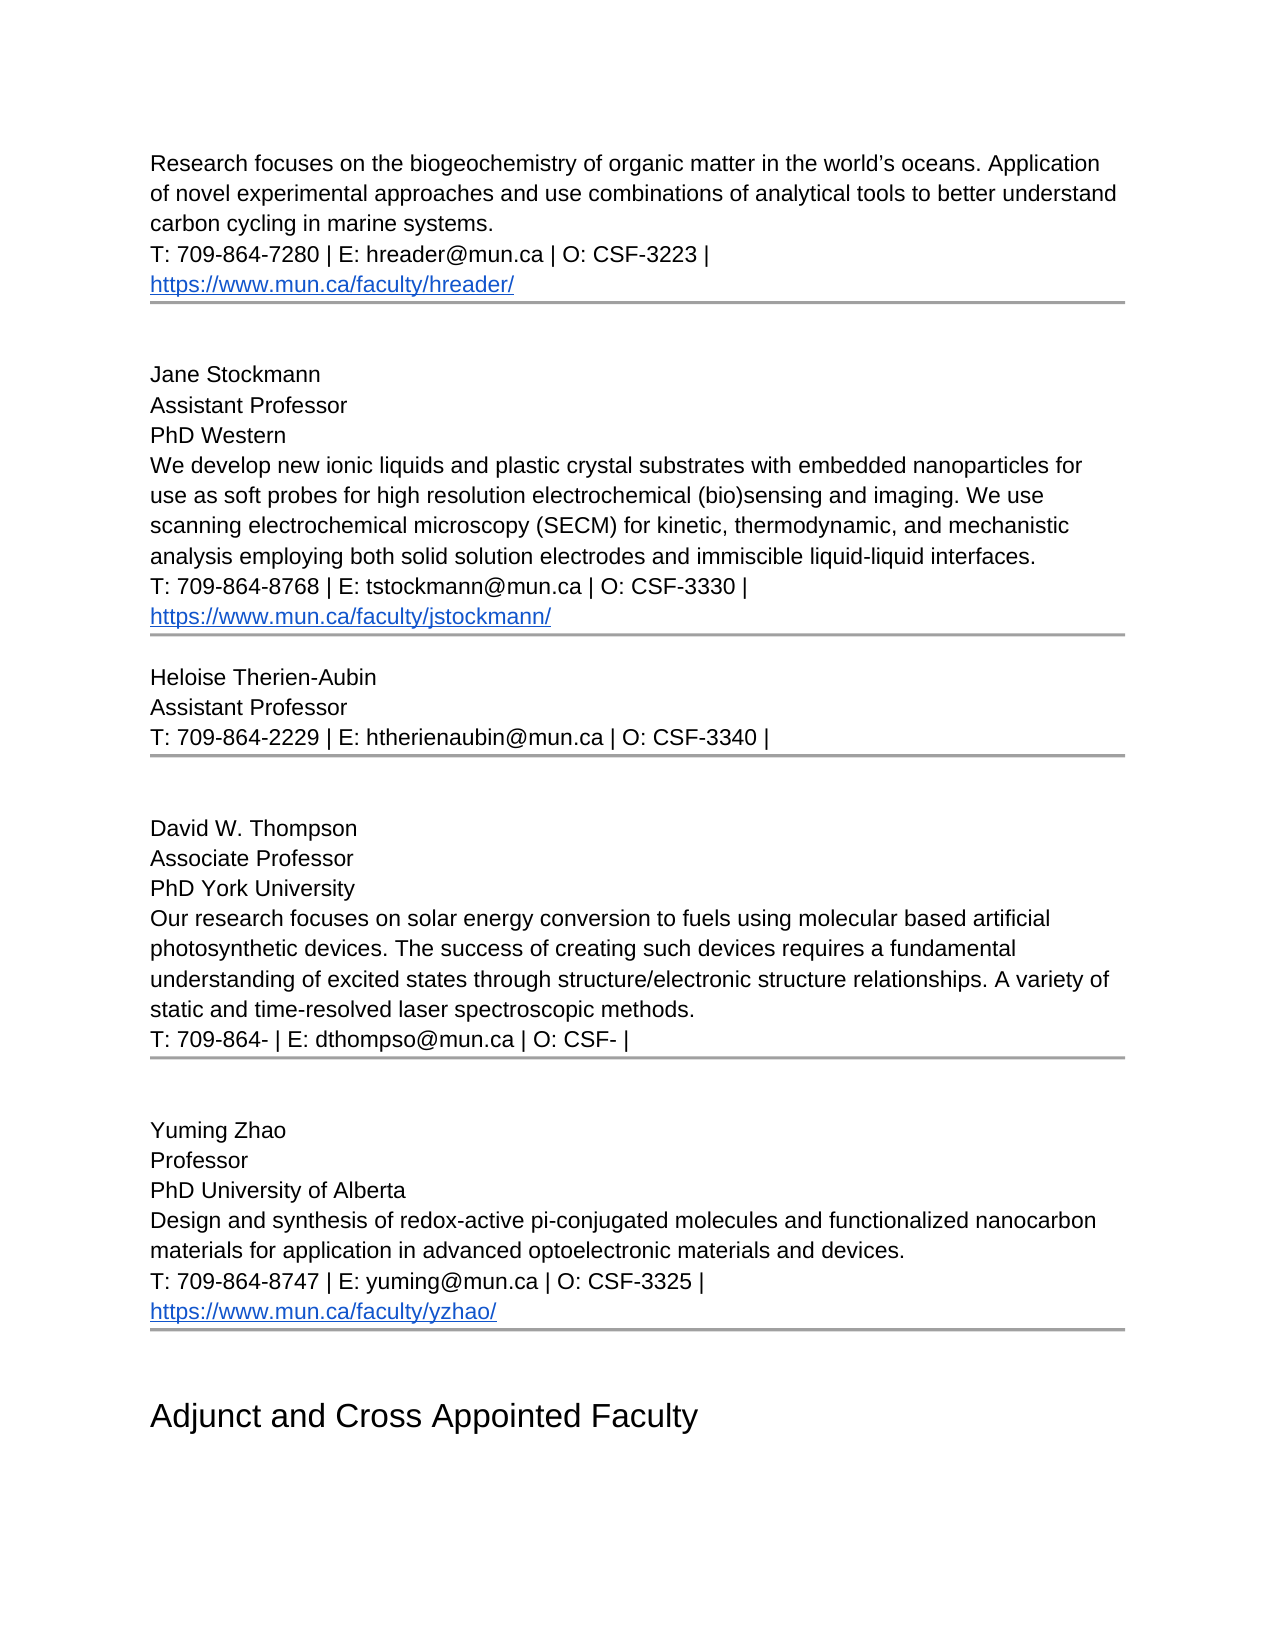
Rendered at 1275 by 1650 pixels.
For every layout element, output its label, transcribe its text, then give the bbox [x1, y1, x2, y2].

text PhD University of Alberta [150, 1177, 1125, 1203]
text We develop new ionic liquids and plastic crystal substrates with embedded nanoparticles for use as soft probes for high resolution electrochemical (bio)sensing and imaging. We use scanning electrochemical microscopy (SECM) for kinetic, thermodynamic, and mechanistic analysis employing both solid solution electrodes and immiscible liquid-liquid interfaces. [150, 452, 1125, 569]
text Professor [150, 1147, 1125, 1173]
text https://www.mun.ca/faculty/hreader/ [150, 271, 1125, 297]
text T: 709-864- | E: dthompso@mun.ca | O: CSF- | [150, 1026, 1125, 1052]
text T: 709-864-8747 | E: yuming@mun.ca | O: CSF-3325 | [150, 1268, 1125, 1294]
text Jane Stockmann [150, 361, 1125, 388]
text Associate Professor [150, 845, 1125, 871]
text Design and synthesis of redox-active pi-conjugated molecules and functionalized nanocarbon materials for application in advanced optoelectronic materials and devices. [150, 1207, 1125, 1264]
text Our research focuses on solar energy conversion to fuels using molecular based artificial photosynthetic devices. The success of creating such devices requires a fundamental understanding of excited states through structure/electronic structure relationships. A variety of static and time-resolved laser spectroscopic methods. [150, 905, 1125, 1022]
text T: 709-864-2229 | E: htherienaubin@mun.ca | O: CSF-3340 | [150, 724, 1125, 750]
text T: 709-864-8768 | E: tstockmann@mun.ca | O: CSF-3330 | [150, 573, 1125, 599]
text https://www.mun.ca/faculty/jstockmann/ [150, 603, 1125, 629]
text Yuming Zhao [150, 1117, 1125, 1143]
text PhD Western [150, 422, 1125, 448]
text PhD York University [150, 875, 1125, 901]
text Research focuses on the biogeochemistry of organic matter in the world’s oceans. Application of novel experimental approaches and use combinations of analytical tools to better understand carbon cycling in marine systems. [150, 150, 1125, 237]
text T: 709-864-7280 | E: hreader@mun.ca | O: CSF-3223 | [150, 241, 1125, 267]
subtitle Adjunct and Cross Appointed Faculty [150, 1396, 1125, 1434]
text https://www.mun.ca/faculty/yzhao/ [150, 1298, 1125, 1324]
text Heloise Therien-Aubin [150, 663, 1125, 690]
text Assistant Professor [150, 694, 1125, 720]
text David W. Thompson [150, 814, 1125, 841]
text Assistant Professor [150, 392, 1125, 418]
